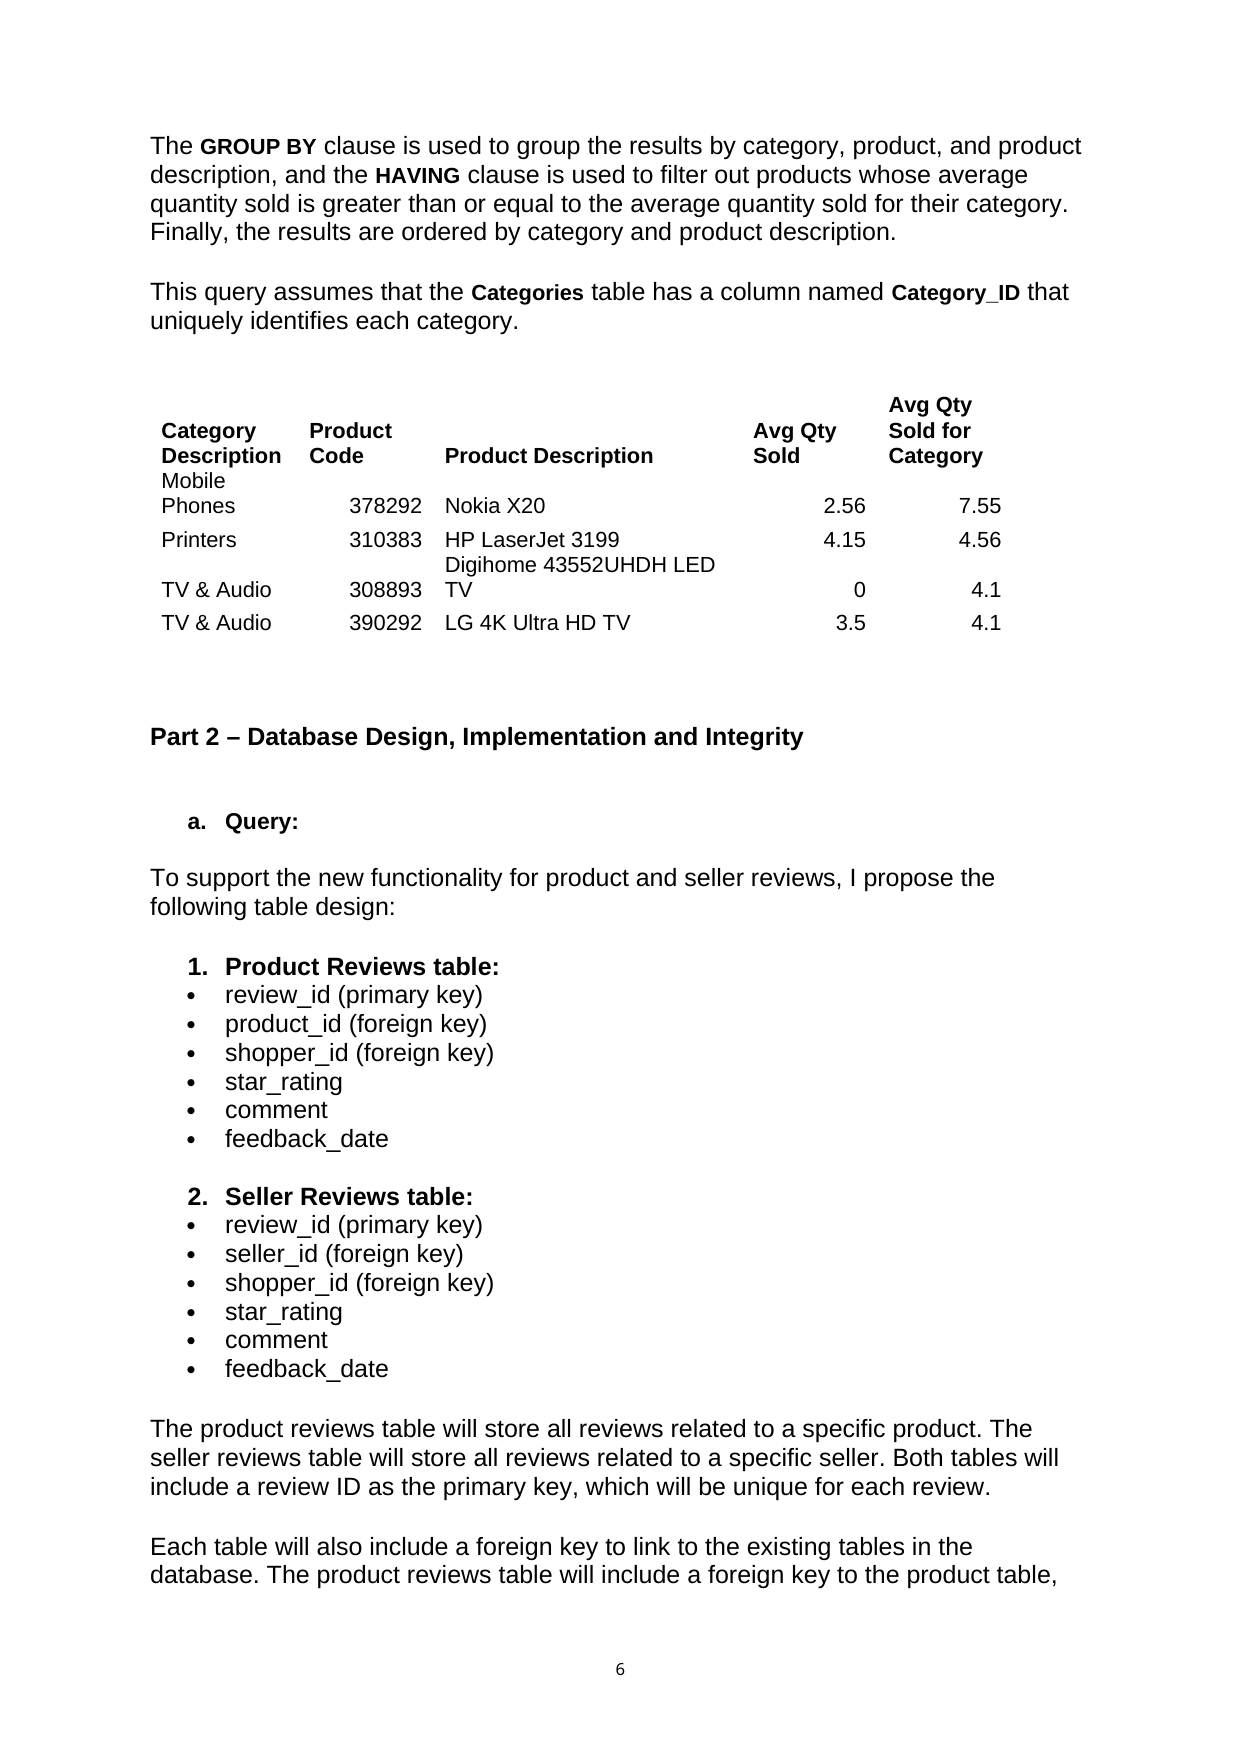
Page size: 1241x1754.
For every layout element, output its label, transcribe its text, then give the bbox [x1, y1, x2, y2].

table_header Product Code [298, 392, 433, 468]
table_cell Printers [150, 518, 298, 552]
table_header Category Description [150, 392, 298, 468]
text This query assumes that the Categories table has a column named Category_ID that uniquely identifies each category. [150, 277, 1090, 335]
list star_rating [187, 1297, 1090, 1326]
table_header Avg Qty Sold for Category [877, 392, 1012, 468]
list shopper_id (foreign key) [187, 1038, 1090, 1067]
list feedback_date [187, 1124, 1090, 1153]
table_cell Mobile Phones [150, 468, 298, 518]
table_cell 4.56 [877, 518, 1012, 552]
table_cell 7.55 [877, 468, 1012, 518]
table_cell LG 4K Ultra HD TV [433, 602, 742, 635]
list review_id (primary key) [187, 981, 1090, 1009]
table_cell 378292 [298, 468, 433, 518]
list review_id (primary key) [187, 1211, 1090, 1239]
list Product Reviews table: [187, 952, 1090, 981]
table_cell 390292 [298, 602, 433, 635]
table_cell 3.5 [742, 602, 877, 635]
table_cell 4.15 [742, 518, 877, 552]
table_cell 4.1 [877, 552, 1012, 602]
table_header Product Description [433, 392, 742, 468]
table_cell Digihome 43552UHDH LED TV [433, 552, 742, 602]
table_cell TV & Audio [150, 602, 298, 635]
list star_rating [187, 1067, 1090, 1096]
list seller_id (foreign key) [187, 1239, 1090, 1268]
list Seller Reviews table: [187, 1182, 1090, 1211]
list shopper_id (foreign key) [187, 1268, 1090, 1297]
table_cell 2.56 [742, 468, 877, 518]
text To support the new functionality for product and seller reviews, I propose the following table design: [150, 863, 1090, 921]
list feedback_date [187, 1354, 1090, 1383]
table_cell HP LaserJet 3199 [433, 518, 742, 552]
table_header Avg Qty Sold [742, 392, 877, 468]
table_cell 4.1 [877, 602, 1012, 635]
table_cell TV & Audio [150, 552, 298, 602]
table_cell 0 [742, 552, 877, 602]
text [150, 1532, 1090, 1589]
list comment [187, 1326, 1090, 1354]
table_cell 308893 [298, 552, 433, 602]
list product_id (foreign key) [187, 1009, 1090, 1038]
text Part 2 – Database Design, Implementation and Integrity [150, 722, 1090, 750]
text The product reviews table will store all reviews related to a specific product. The seller reviews table will store all reviews related to a specific seller. Both tables will include a review ID as the primary key, which will be unique for each review. [150, 1414, 1090, 1501]
table_cell Nokia X20 [433, 468, 742, 518]
table_cell 310383 [298, 518, 433, 552]
list comment [187, 1096, 1090, 1124]
text The GROUP BY clause is used to group the results by category, product, and product description, and the HAVING clause is used to filter out products whose average quantity sold is greater than or equal to the average quantity sold for their category. Finally, the results are ordered by category and product description. [150, 131, 1090, 246]
list Query: [187, 808, 1090, 834]
